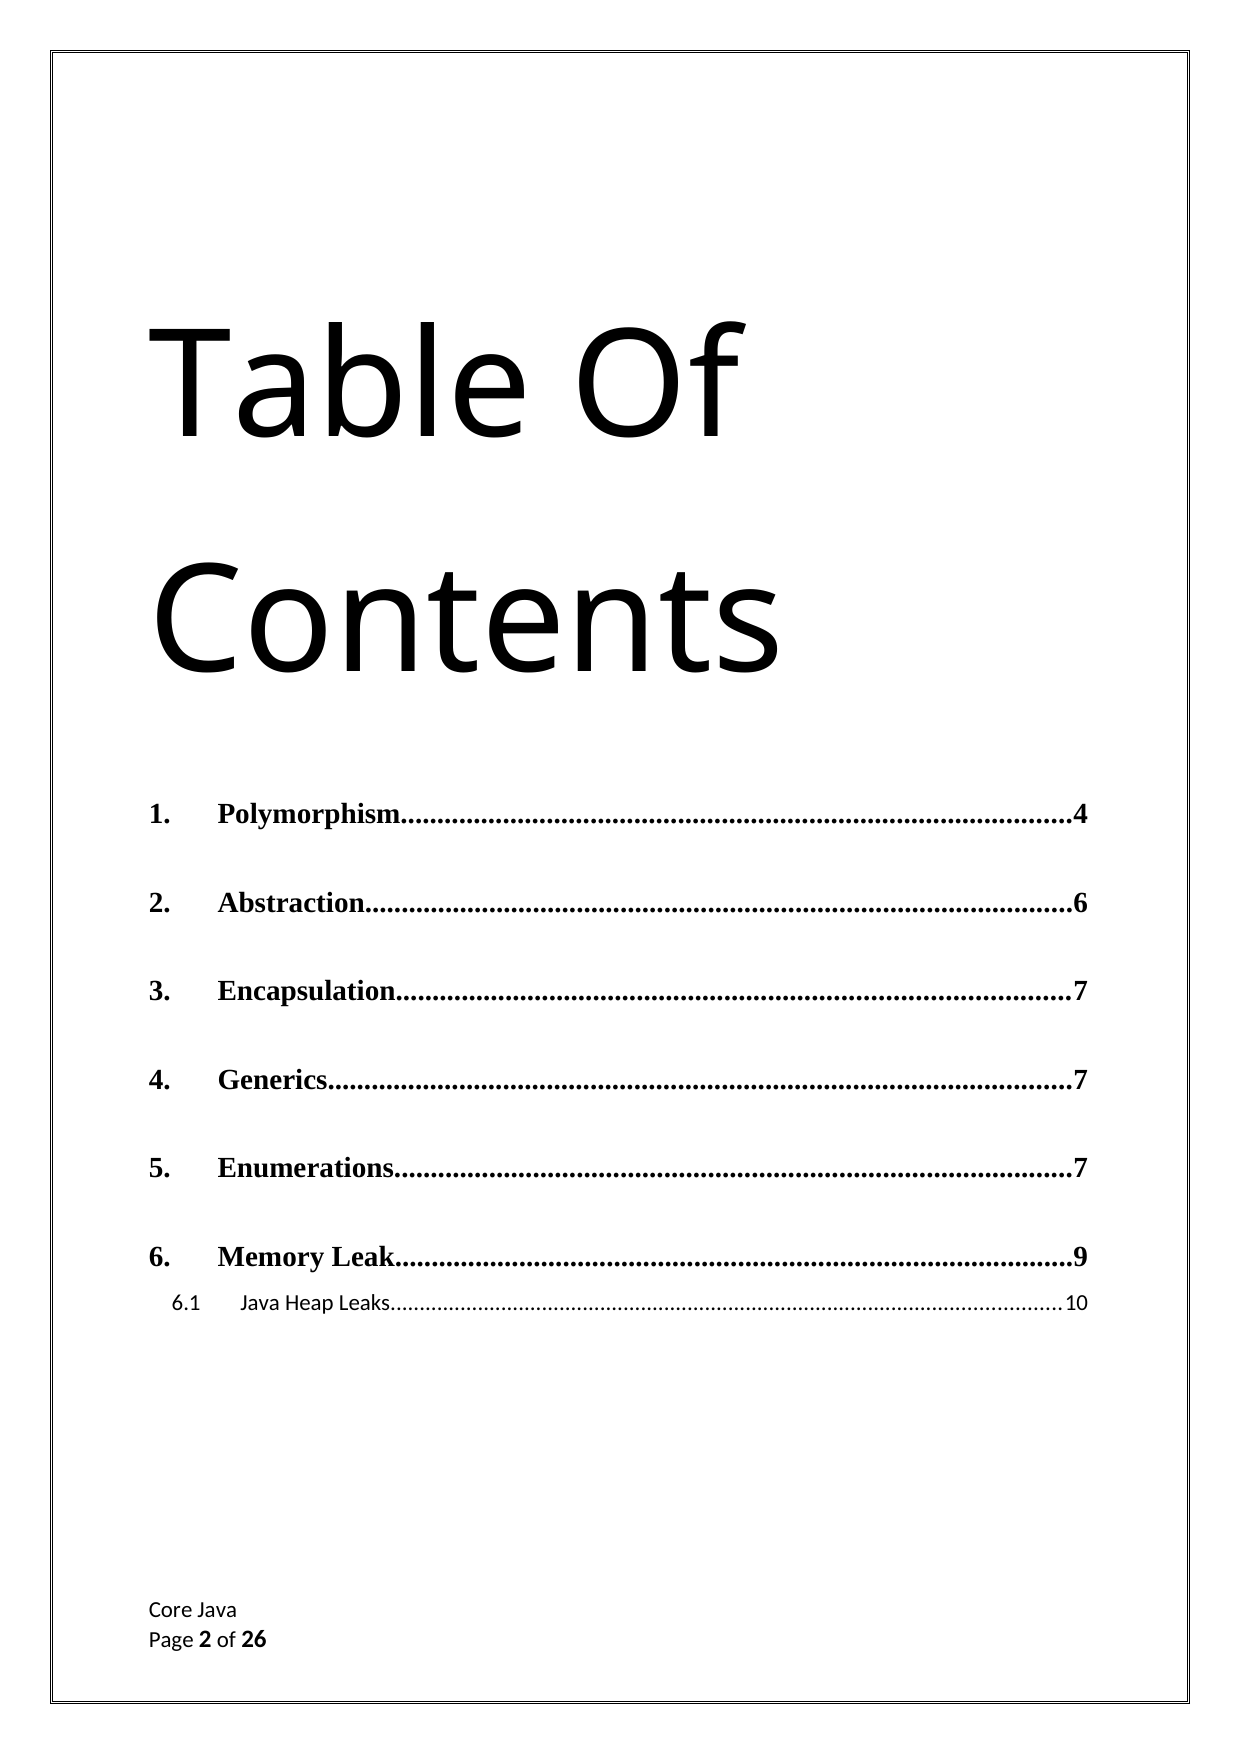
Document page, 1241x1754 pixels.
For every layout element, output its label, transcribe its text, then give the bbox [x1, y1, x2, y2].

text 5. Enumerations 7 [148, 1151, 1092, 1184]
text 1. Polymorphism 4 [148, 796, 1092, 830]
text Table Of Contents [148, 277, 1092, 716]
text 3. Encapsulation 7 [148, 973, 1092, 1007]
text 6.1 Java Heap Leaks 10 [171, 1288, 1092, 1316]
text 4. Generics 7 [148, 1062, 1092, 1096]
text 6. Memory Leak 9 [148, 1239, 1092, 1273]
text 2. Abstraction 6 [148, 885, 1092, 918]
